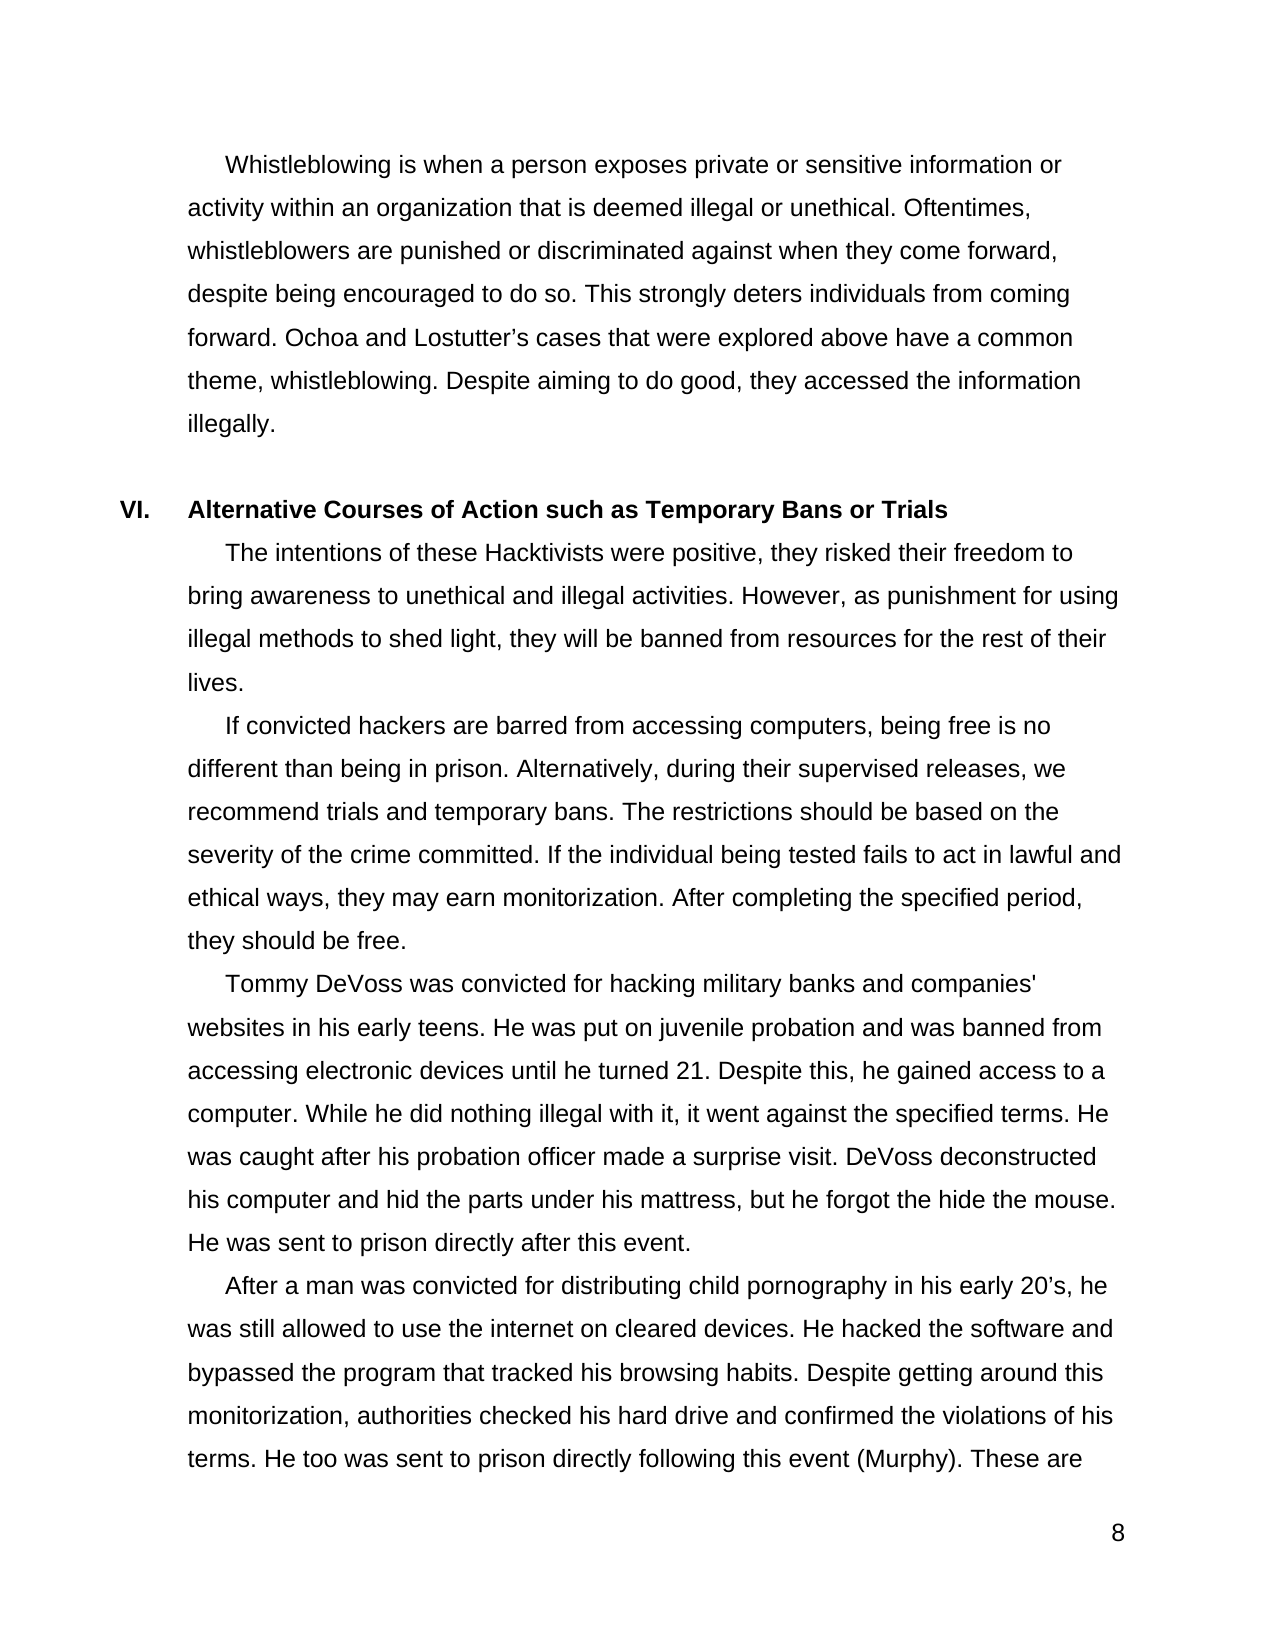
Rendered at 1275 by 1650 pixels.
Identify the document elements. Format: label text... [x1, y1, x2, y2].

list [187, 1271, 1125, 1472]
text Whistleblowing is when a person exposes private or sensitive information or activity within an organization that is deemed illegal or unethical. Oftentimes, whistleblowers are punished or discriminated against when they come forward, despite being encouraged to do so. This strongly deters individuals from coming forward. Ochoa and Lostutter’s cases that were explored above have a common theme, whistleblowing. Despite aiming to do good, they accessed the information illegally. [187, 150, 1125, 437]
list Alternative Courses of Action such as Temporary Bans or Trials [150, 495, 1125, 524]
list The intentions of these Hacktivists were positive, they risked their freedom to bring awareness to unethical and illegal activities. However, as punishment for using illegal methods to shed light, they will be banned from resources for the rest of their lives. [187, 538, 1125, 696]
list If convicted hackers are barred from accessing computers, being free is no different than being in prison. Alternatively, during their supervised releases, we recommend trials and temporary bans. The restrictions should be based on the severity of the crime committed. If the individual being tested fails to act in lawful and ethical ways, they may earn monitorization. After completing the specified period, they should be free. [187, 711, 1125, 955]
list Tommy DeVoss was convicted for hacking military banks and companies' websites in his early teens. He was put on juvenile probation and was banned from accessing electronic devices until he turned 21. Despite this, he gained access to a computer. While he did nothing illegal with it, it went against the specified terms. He was caught after his probation officer made a surprise visit. DeVoss deconstructed his computer and hid the parts under his mattress, but he forgot the hide the mouse. He was sent to prison directly after this event. [187, 969, 1125, 1257]
